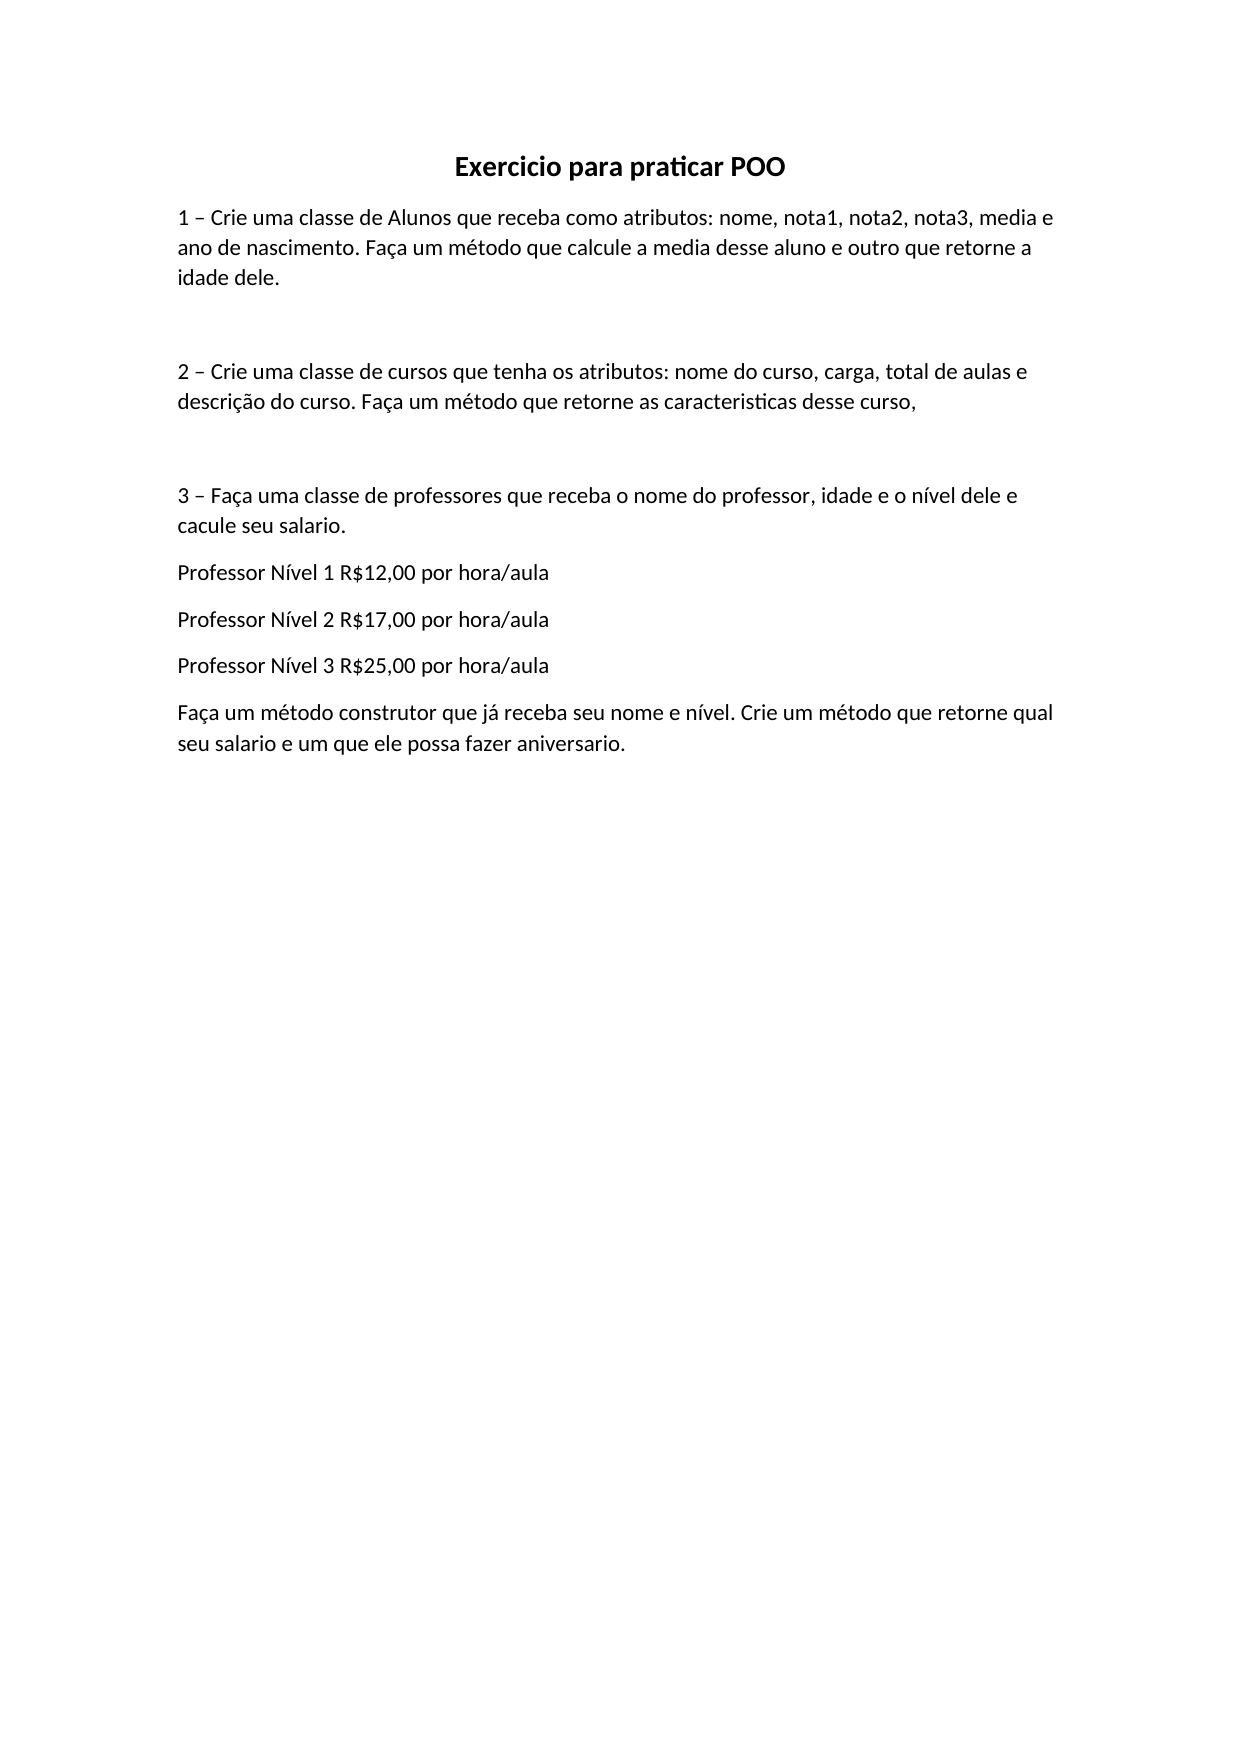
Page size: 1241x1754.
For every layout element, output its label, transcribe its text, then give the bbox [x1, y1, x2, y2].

text Professor Nível 2 R$17,00 por hora/aula [177, 605, 1063, 633]
text 2 – Crie uma classe de cursos que tenha os atributos: nome do curso, carga, total de aulas e descrição do curso. Faça um método que retorne as caracteristicas desse curso, [177, 357, 1063, 415]
text Exercicio para praticar POO [177, 148, 1063, 183]
text Faça um método construtor que já receba seu nome e nível. Crie um método que retorne qual seu salario e um que ele possa fazer aniversario. [177, 698, 1063, 757]
text 1 – Crie uma classe de Alunos que receba como atributos: nome, nota1, nota2, nota3, media e ano de nascimento. Faça um método que calcule a media desse aluno e outro que retorne a idade dele. [177, 203, 1063, 291]
text Professor Nível 3 R$25,00 por hora/aula [177, 652, 1063, 680]
text 3 – Faça uma classe de professores que receba o nome do professor, idade e o nível dele e cacule seu salario. [177, 481, 1063, 539]
text Professor Nível 1 R$12,00 por hora/aula [177, 558, 1063, 586]
